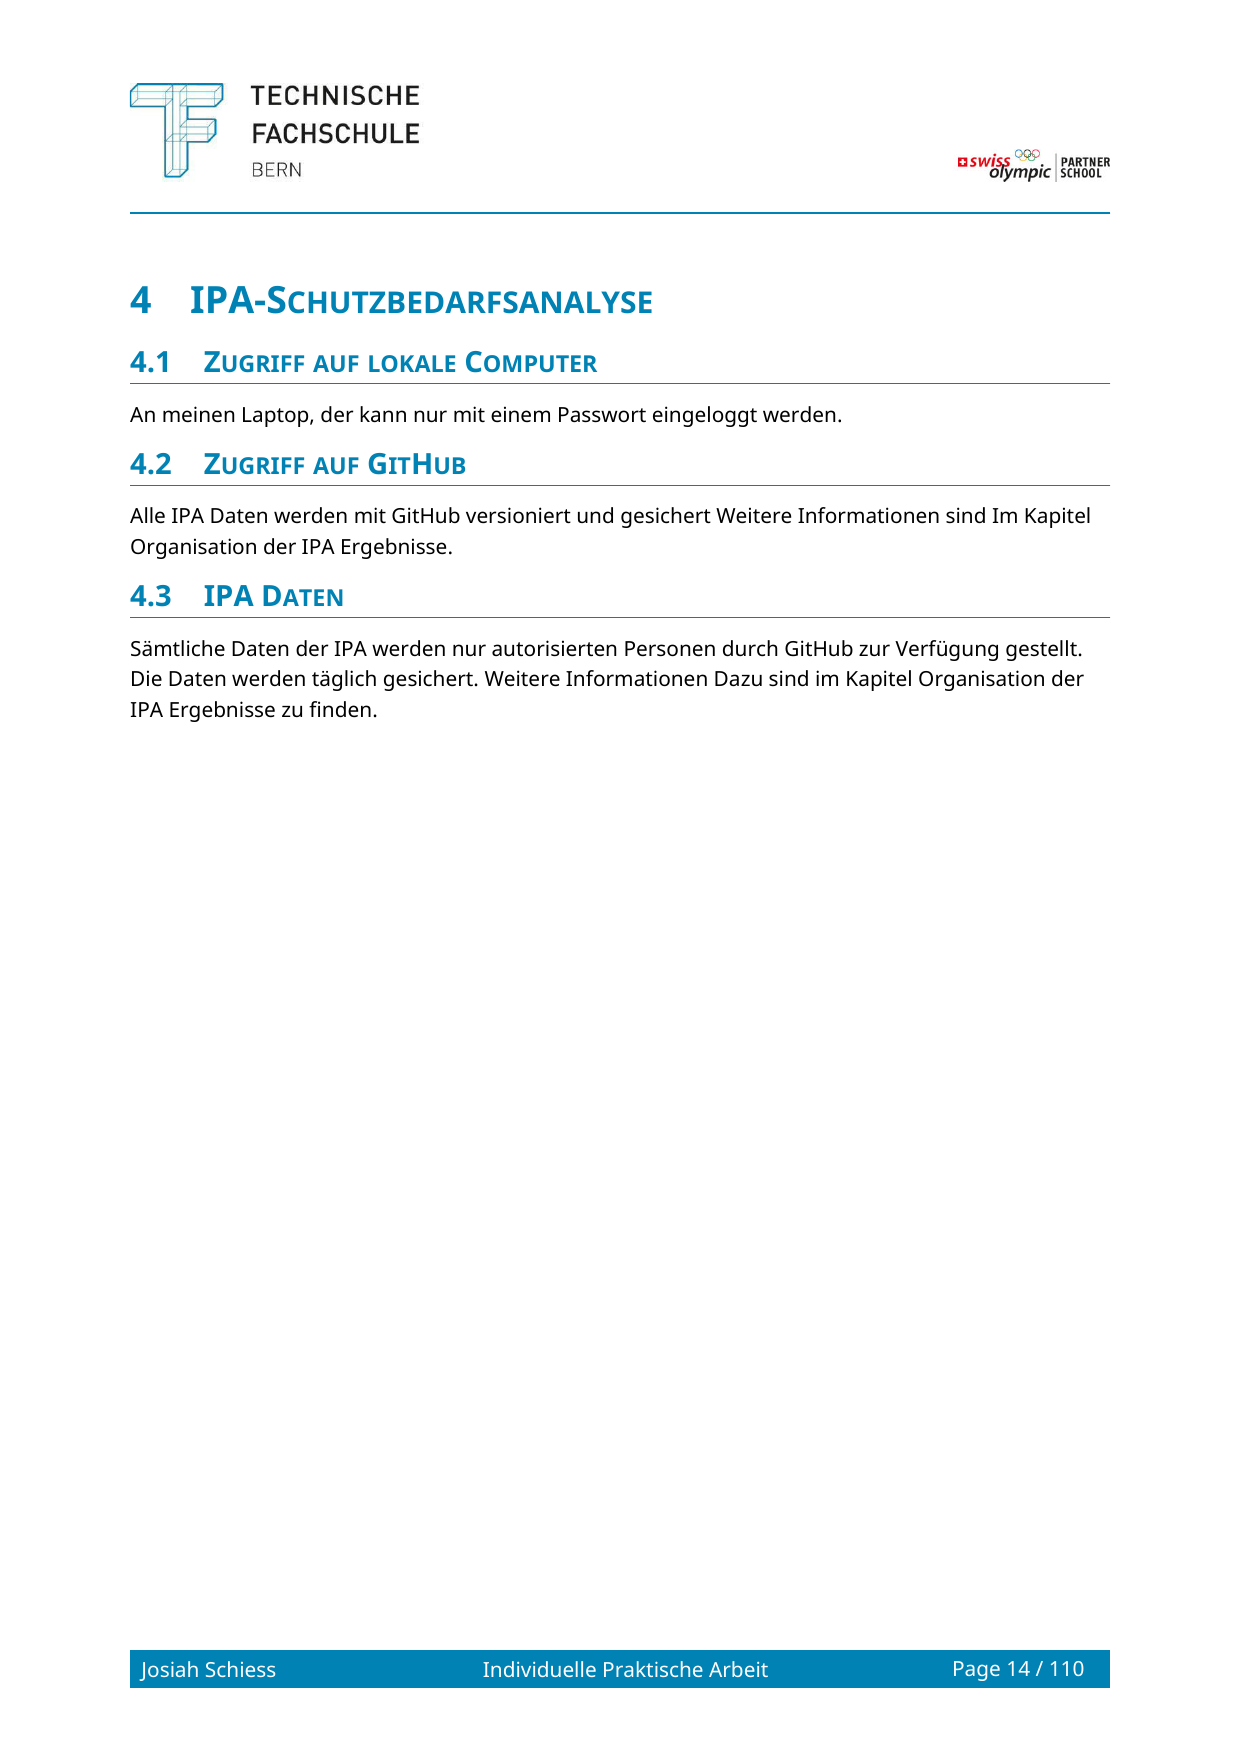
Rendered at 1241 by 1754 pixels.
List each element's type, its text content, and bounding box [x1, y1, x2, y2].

subtitle Zugriff auf GitHub [130, 443, 1110, 485]
subtitle IPA Daten [130, 575, 1110, 617]
text An meinen Laptop, der kann nur mit einem Passwort eingeloggt werden. [130, 400, 1110, 428]
subtitle Zugriff auf lokale Computer [130, 341, 1110, 383]
text Alle IPA Daten werden mit GitHub versioniert und gesichert Weitere Informationen sind Im Kapitel Organisation der IPA Ergebnisse. [130, 501, 1110, 561]
text Sämtliche Daten der IPA werden nur autorisierten Personen durch GitHub zur Verfügung gestellt. Die Daten werden täglich gesichert. Weitere Informationen Dazu sind im Kapitel Organisation der IPA Ergebnisse zu finden. [130, 634, 1110, 723]
subtitle IPA-Schutzbedarfsanalyse [130, 274, 1110, 325]
picture [129, 83, 1110, 210]
